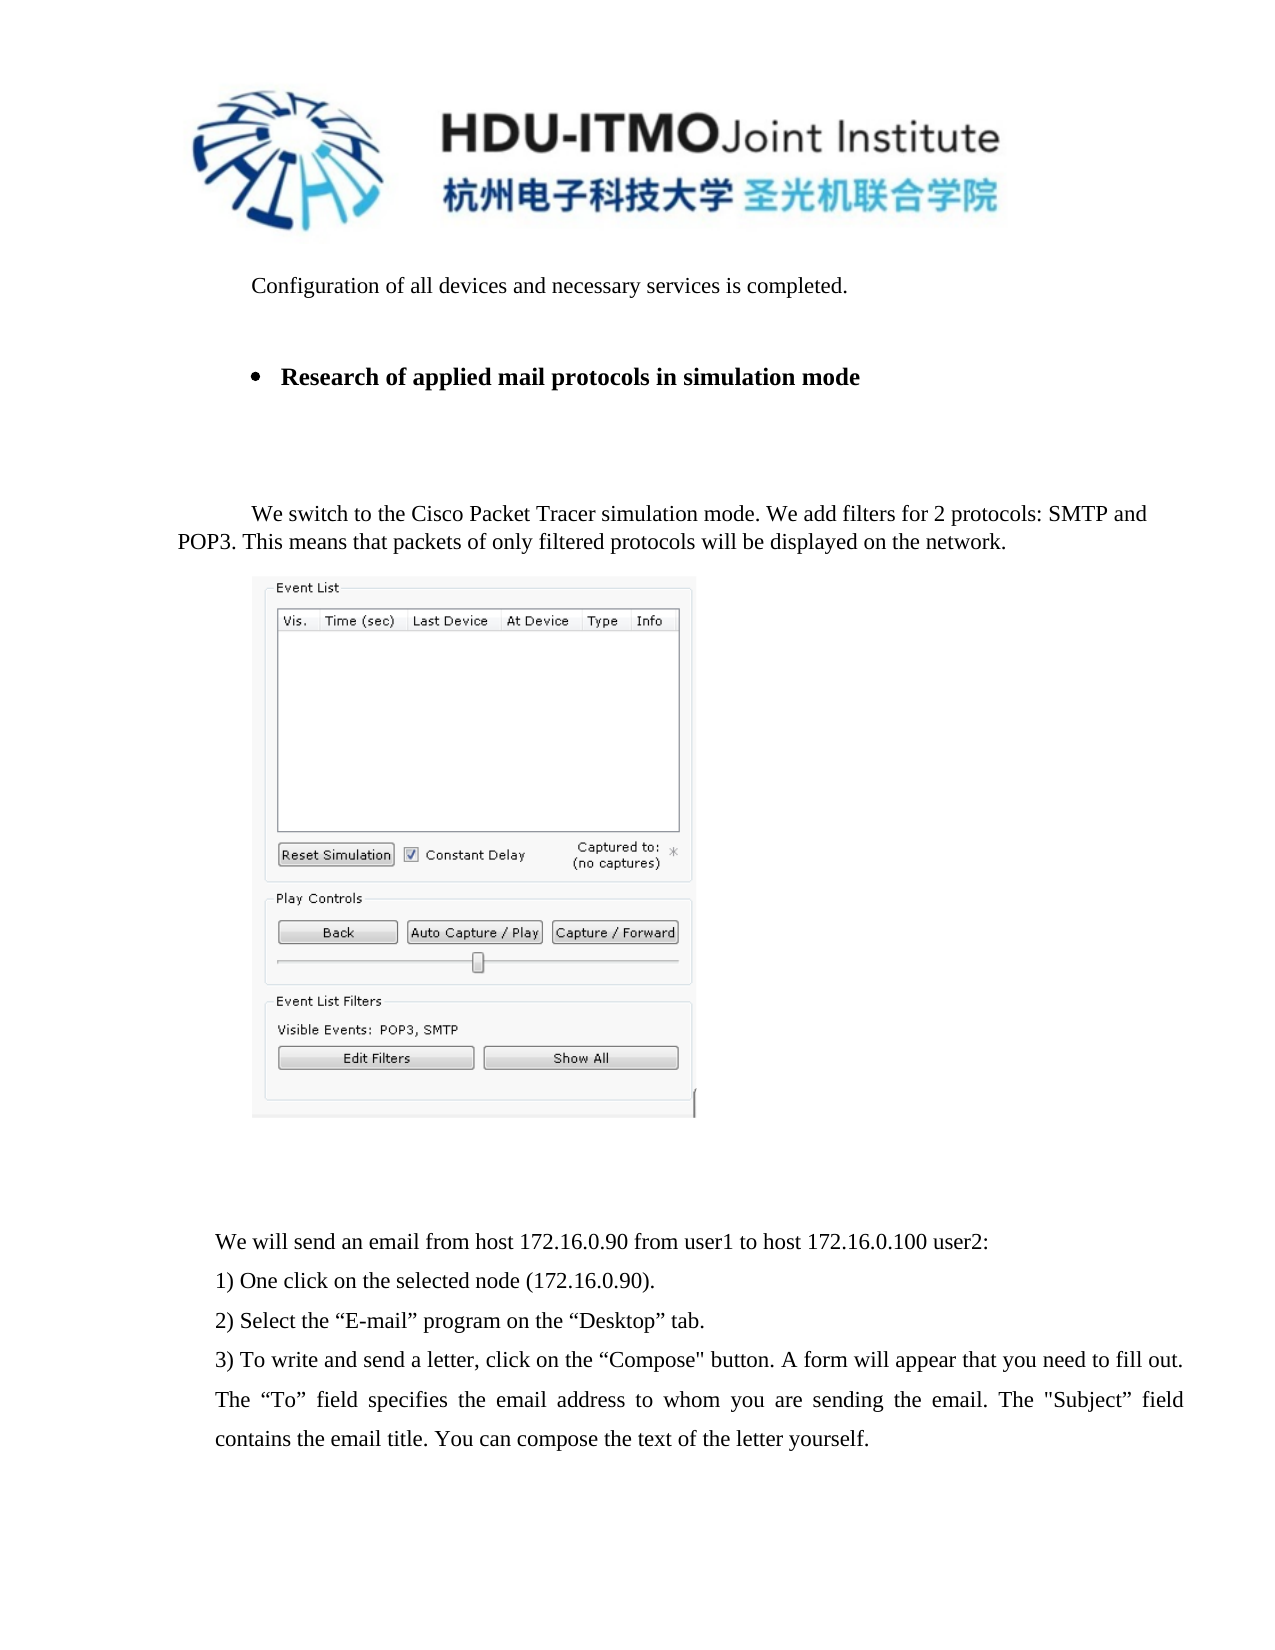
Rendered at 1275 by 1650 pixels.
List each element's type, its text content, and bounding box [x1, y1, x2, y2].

list Research of applied mail protocols in simulation mode [251, 362, 1186, 391]
picture [251, 573, 697, 1119]
text We will send an email from host 172.16.0.90 from user1 to host 172.16.0.100 user2: [215, 1228, 1186, 1254]
text We switch to the Cisco Packet Tracer simulation mode. We add filters for 2 protocols: SMTP and POP3. This means that packets of only filtered protocols will be displayed on the network. [177, 500, 1186, 554]
text 2) Select the “E-mail” program on the “Desktop” tab. [215, 1307, 1186, 1333]
text 3) To write and send a letter, click on the “Compose" button. A form will appear that you need to fill out. The “To” field specifies the email address to whom you are sending the email. The "Subject” field contains the email title. You can compose the text of the letter yourself. [215, 1346, 1186, 1451]
text Configuration of all devices and necessary services is completed. [177, 272, 1186, 298]
text 1) One click on the selected node (172.16.0.90). [215, 1267, 1186, 1293]
picture [177, 73, 1016, 244]
